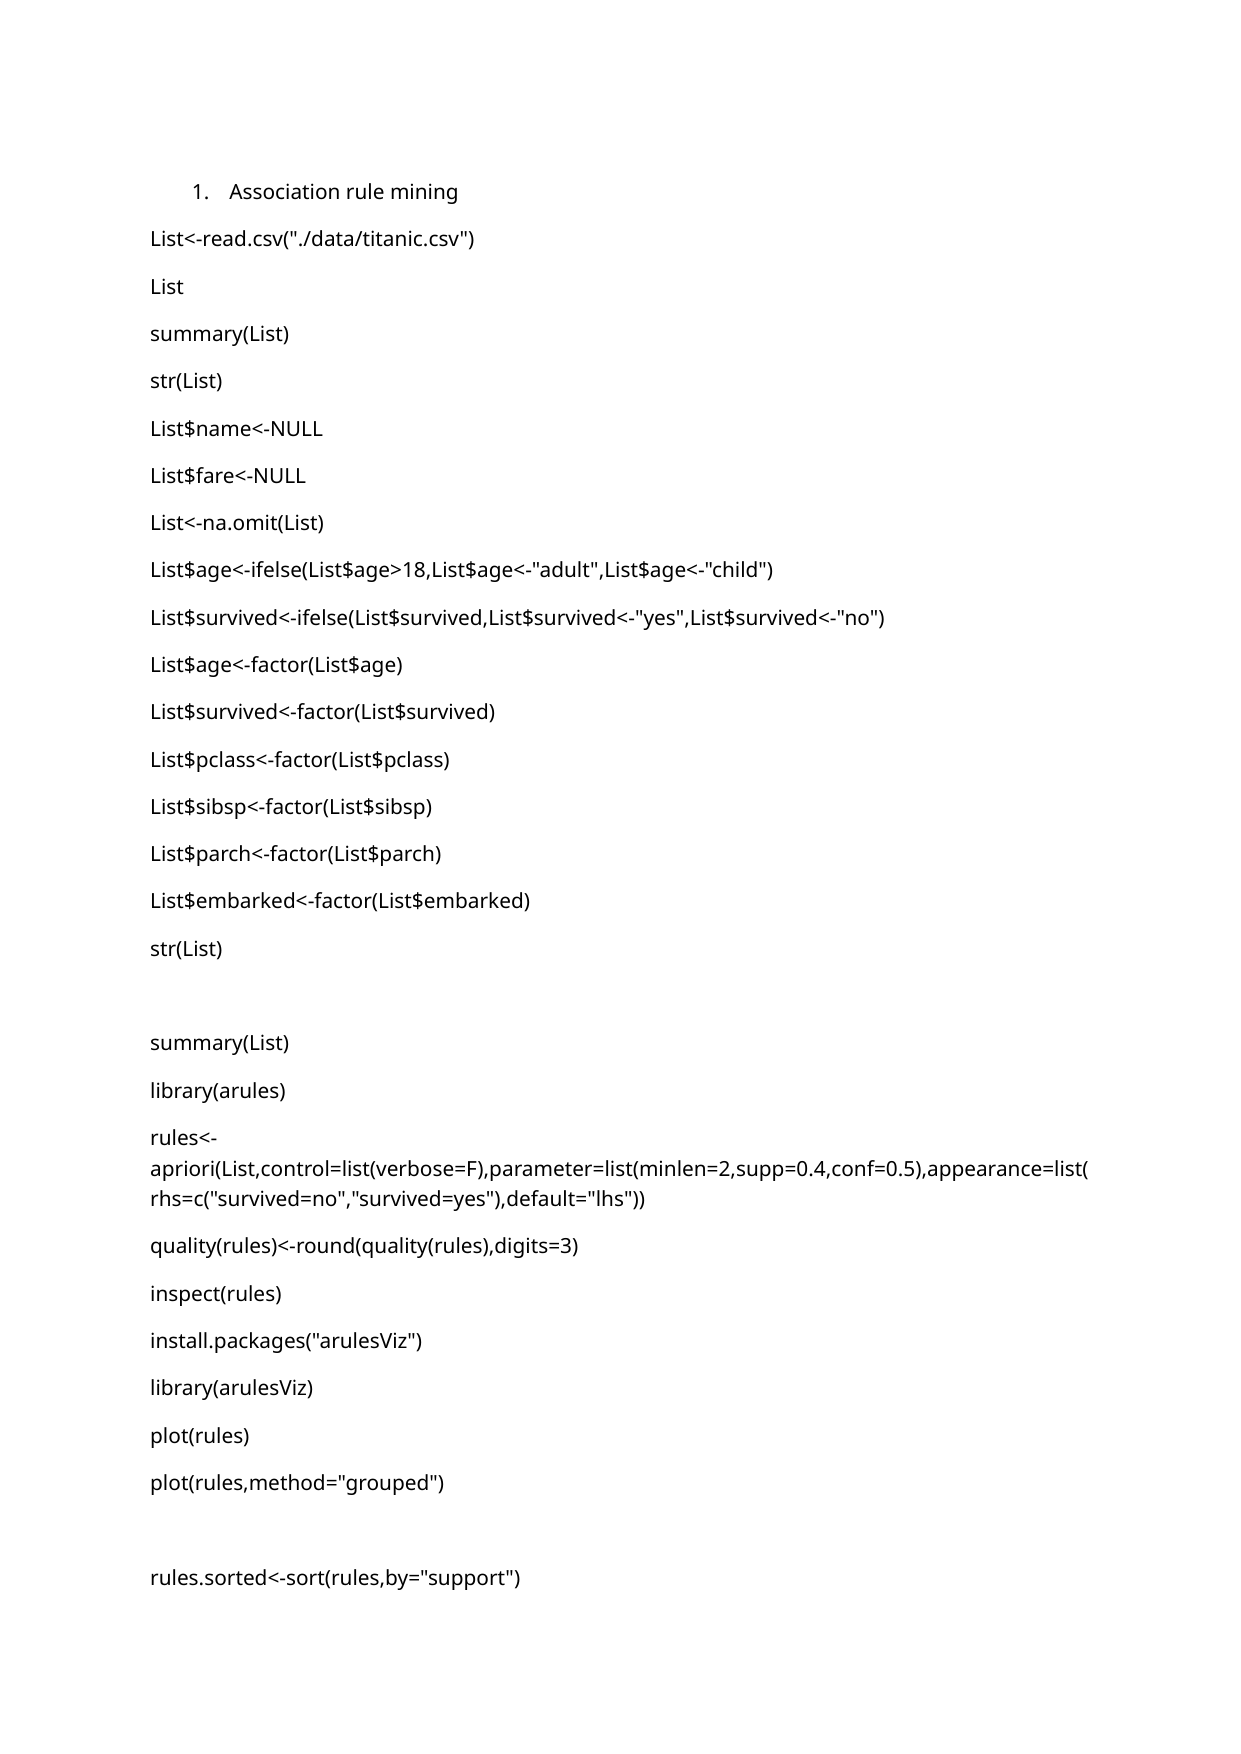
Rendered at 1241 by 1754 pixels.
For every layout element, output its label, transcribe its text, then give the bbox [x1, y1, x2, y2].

text summary(List) [150, 319, 1090, 347]
list Association rule mining [192, 177, 1090, 206]
text List$sibsp<-factor(List$sibsp) [150, 792, 1090, 820]
text quality(rules)<-round(quality(rules),digits=3) [150, 1232, 1090, 1260]
text summary(List) [150, 1028, 1090, 1057]
text List$name<-NULL [150, 414, 1090, 442]
text str(List) [150, 934, 1090, 962]
text List$survived<-factor(List$survived) [150, 697, 1090, 726]
text List$age<-ifelse(List$age>18,List$age<-"adult",List$age<-"child") [150, 556, 1090, 584]
text List$parch<-factor(List$parch) [150, 839, 1090, 868]
text List$age<-factor(List$age) [150, 650, 1090, 678]
text List<-read.csv("./data/titanic.csv") [150, 224, 1090, 253]
text install.packages("arulesViz") [150, 1326, 1090, 1354]
text List$fare<-NULL [150, 461, 1090, 489]
text str(List) [150, 366, 1090, 395]
text inspect(rules) [150, 1279, 1090, 1307]
text List$embarked<-factor(List$embarked) [150, 887, 1090, 915]
text library(arulesViz) [150, 1373, 1090, 1402]
text List$pclass<-factor(List$pclass) [150, 745, 1090, 773]
text List<-na.omit(List) [150, 508, 1090, 537]
text plot(rules,method="grouped") [150, 1468, 1090, 1496]
text List [150, 272, 1090, 300]
text rules.sorted<-sort(rules,by="support") [150, 1563, 1090, 1591]
text plot(rules) [150, 1421, 1090, 1449]
text List$survived<-ifelse(List$survived,List$survived<-"yes",List$survived<-"no") [150, 603, 1090, 631]
text rules<-apriori(List,control=list(verbose=F),parameter=list(minlen=2,supp=0.4,conf=0.5),appearance=list(rhs=c("survived=no","survived=yes"),default="lhs")) [150, 1123, 1090, 1213]
text library(arules) [150, 1076, 1090, 1104]
